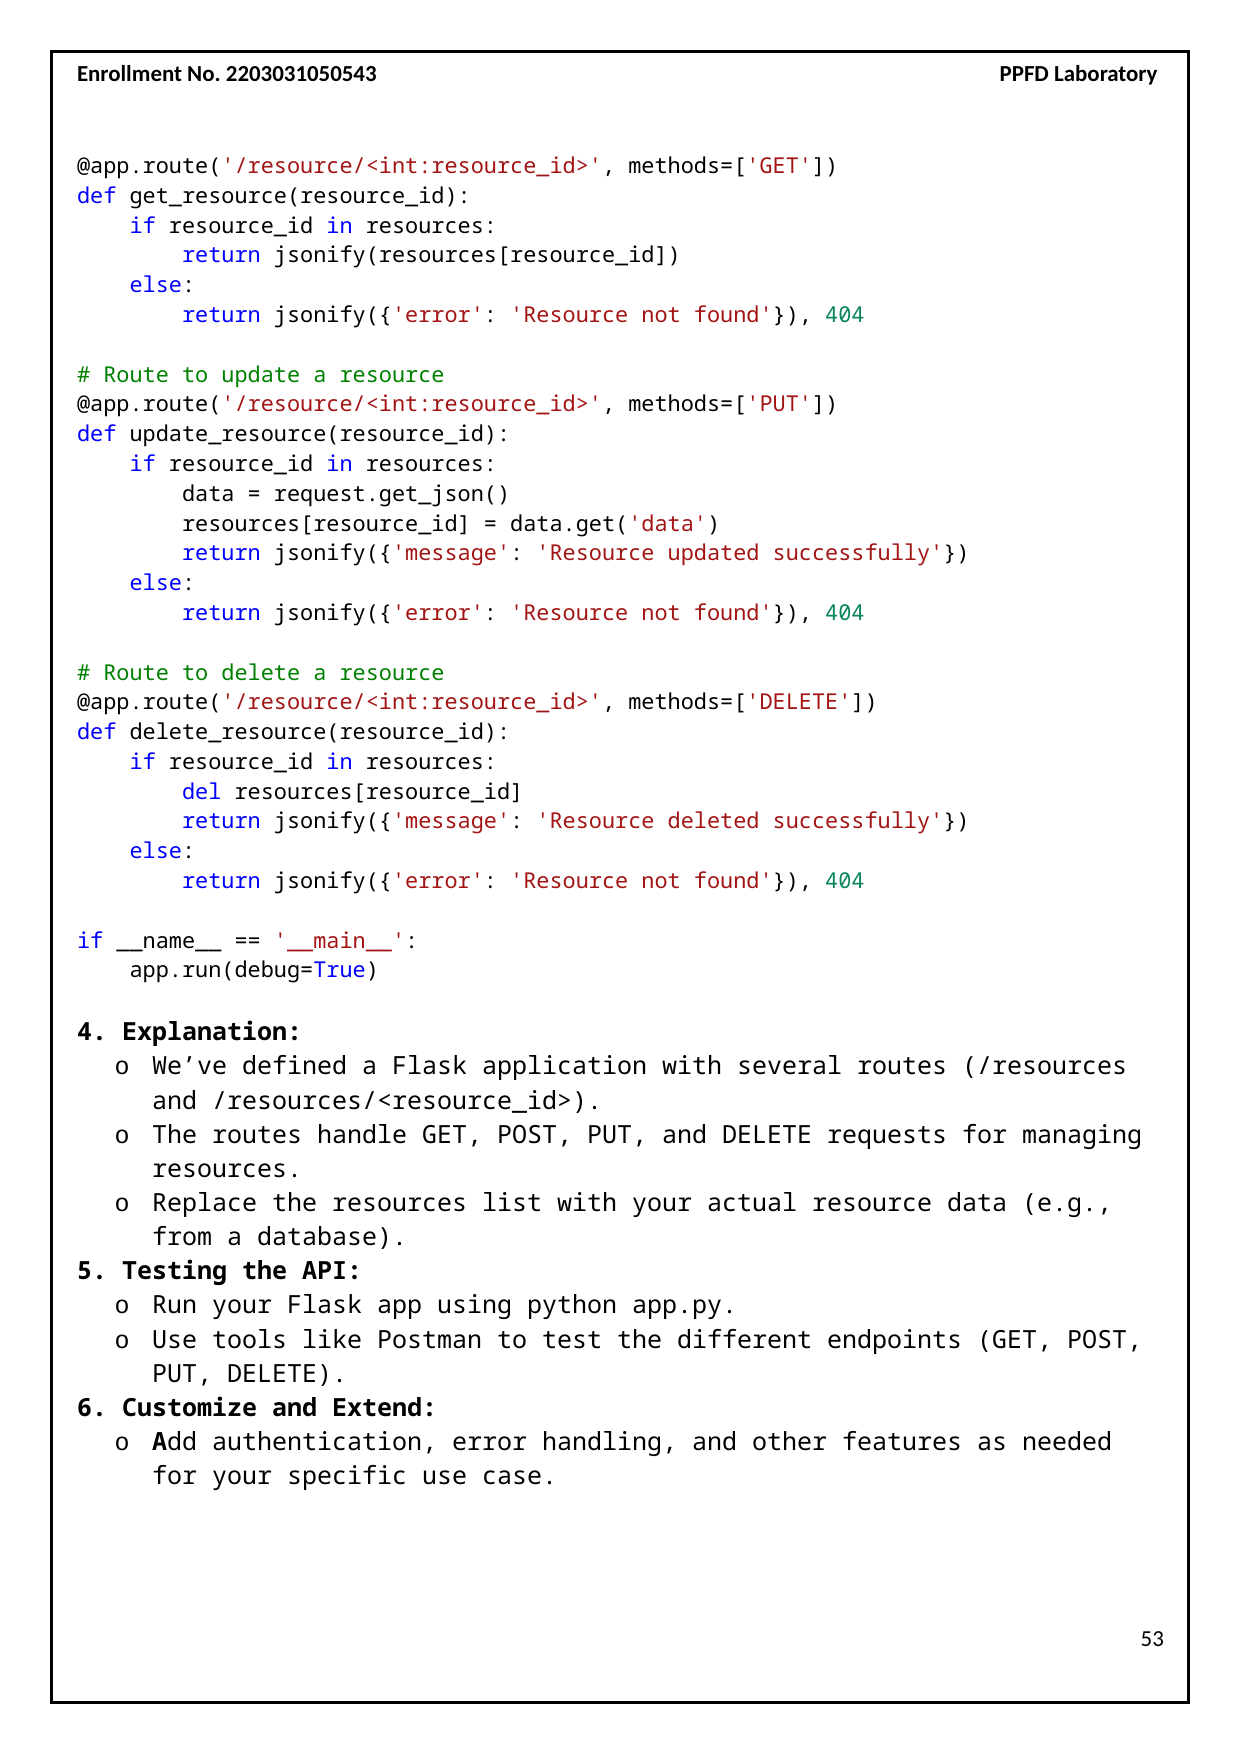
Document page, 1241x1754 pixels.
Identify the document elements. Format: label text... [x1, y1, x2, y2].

text app.run(debug=True) [77, 954, 1163, 984]
text resources[resource_id] = data.get('data') [77, 507, 1163, 537]
list We’ve defined a Flask application with several routes (/resources and /resources/<resource_id>). [114, 1048, 1163, 1116]
list Add authentication, error handling, and other features as needed for your specific use case. [114, 1424, 1163, 1492]
list The routes handle GET, POST, PUT, and DELETE requests for managing resources. [114, 1116, 1163, 1185]
list Run your Flask app using python app.py. [114, 1287, 1163, 1321]
text return jsonify({'error': 'Resource not found'}), 404 [77, 597, 1163, 627]
text else: [77, 567, 1163, 597]
text 5. Testing the API: [77, 1253, 1163, 1287]
text else: [77, 269, 1163, 299]
text else: [77, 835, 1163, 865]
text if __name__ == '__main__': [77, 924, 1163, 954]
text def get_resource(resource_id): [77, 180, 1163, 209]
text data = request.get_json() [77, 478, 1163, 507]
text if resource_id in resources: [77, 448, 1163, 478]
text @app.route('/resource/<int:resource_id>', methods=['PUT']) [77, 388, 1163, 418]
text def delete_resource(resource_id): [77, 716, 1163, 746]
text return jsonify({'message': 'Resource updated successfully'}) [77, 537, 1163, 567]
text return jsonify({'message': 'Resource deleted successfully'}) [77, 805, 1163, 835]
text def update_resource(resource_id): [77, 418, 1163, 448]
text del resources[resource_id] [77, 776, 1163, 805]
text return jsonify({'error': 'Resource not found'}), 404 [77, 299, 1163, 329]
text if resource_id in resources: [77, 209, 1163, 239]
text # Route to update a resource [77, 358, 1163, 388]
text @app.route('/resource/<int:resource_id>', methods=['DELETE']) [77, 686, 1163, 716]
text if resource_id in resources: [77, 746, 1163, 776]
text return jsonify(resources[resource_id]) [77, 239, 1163, 269]
text 6. Customize and Extend: [77, 1390, 1163, 1424]
text @app.route('/resource/<int:resource_id>', methods=['GET']) [77, 150, 1163, 180]
text 4. Explanation: [77, 1014, 1163, 1048]
list Use tools like Postman to test the different endpoints (GET, POST, PUT, DELETE). [114, 1321, 1163, 1390]
text # Route to delete a resource [77, 656, 1163, 686]
list Replace the resources list with your actual resource data (e.g., from a database). [114, 1185, 1163, 1253]
text return jsonify({'error': 'Resource not found'}), 404 [77, 865, 1163, 895]
